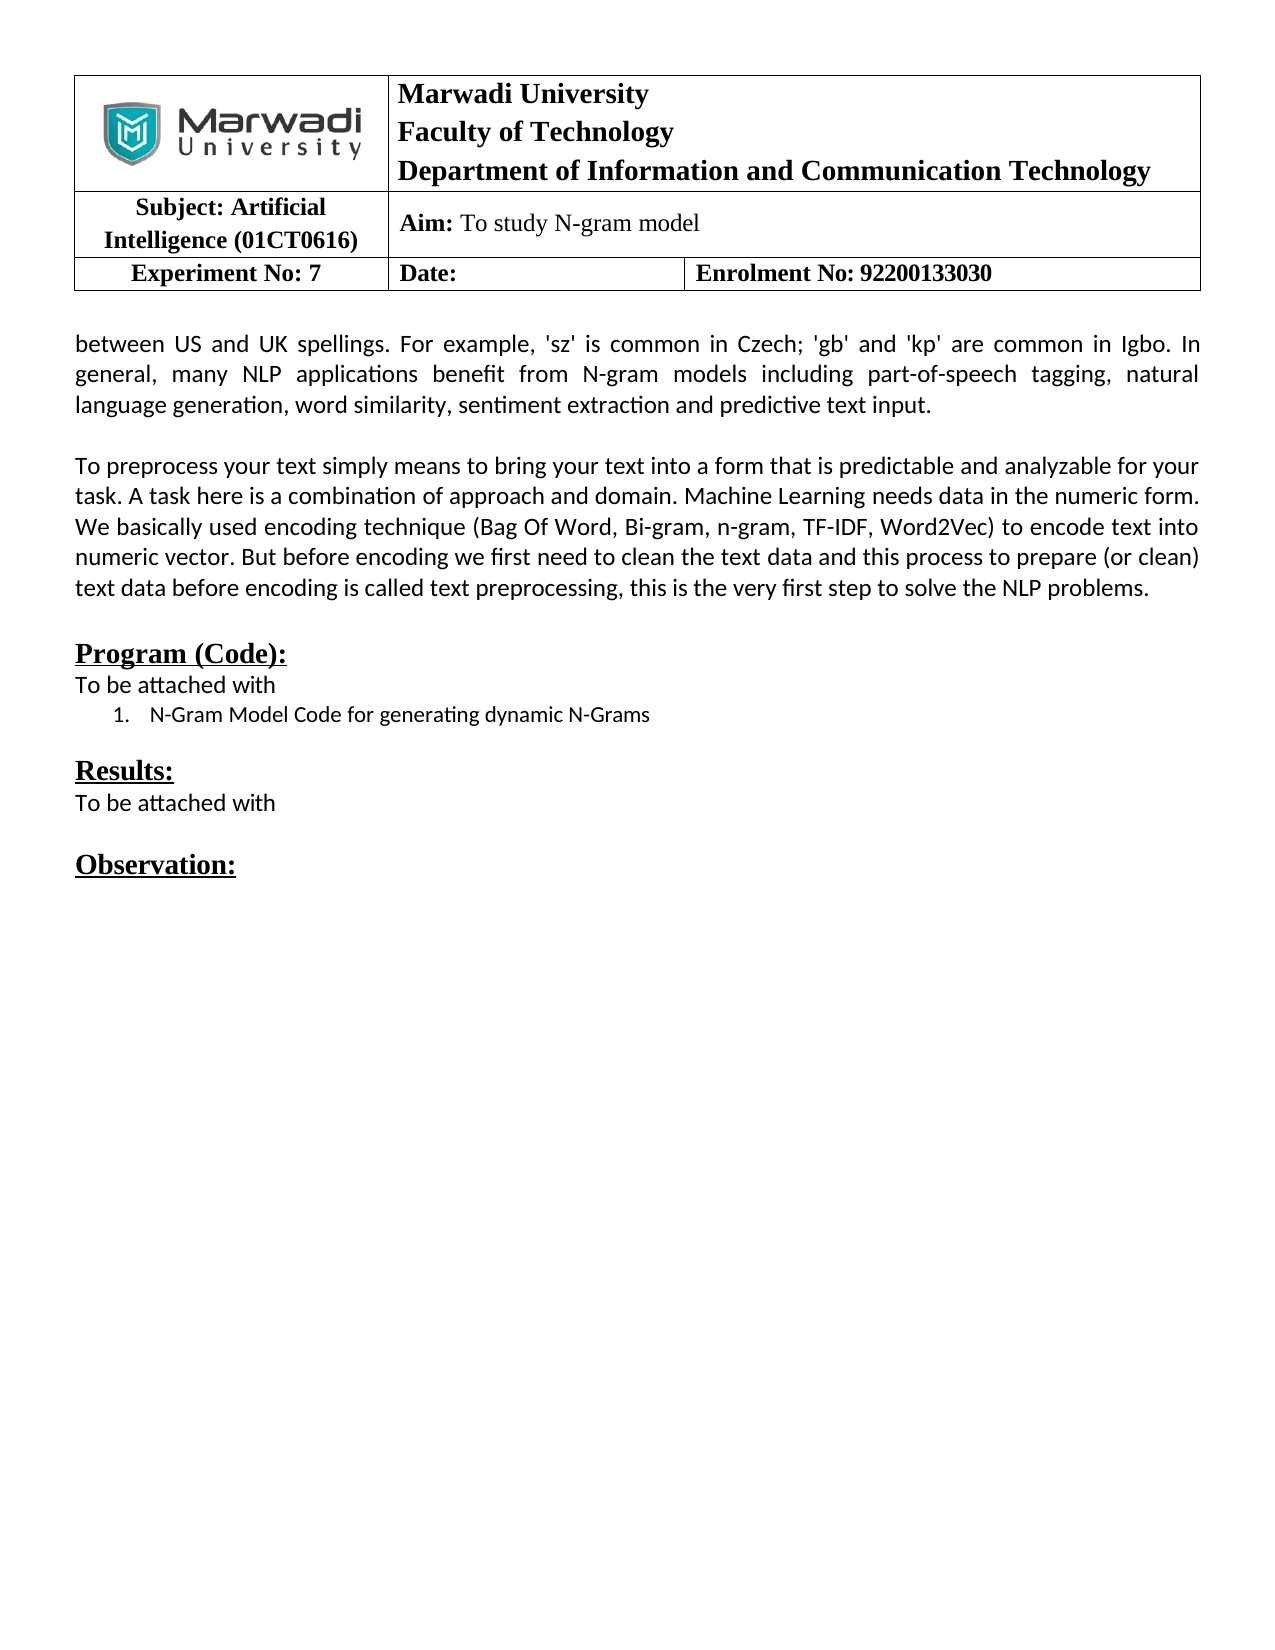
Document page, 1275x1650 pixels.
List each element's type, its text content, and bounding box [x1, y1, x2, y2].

subtitle Observation: [75, 847, 1237, 881]
text 1. N-Gram Model Code for generating dynamic N-Grams [112, 700, 1237, 728]
picture [103, 102, 361, 166]
text To be attached with [75, 669, 1237, 700]
text between US and UK spellings. For example, 'sz' is common in Czech; 'gb' and 'kp' are common in Igbo. In general, many NLP applications benefit from N-gram models including part-of-speech tagging, natural language generation, word similarity, sentiment extraction and predictive text input. [75, 328, 1200, 419]
subtitle Program (Code): [75, 636, 1237, 669]
subtitle Results: [75, 753, 1237, 786]
text To be attached with [75, 787, 1237, 817]
text To preprocess your text simply means to bring your text into a form that is predictable and analyzable for your task. A task here is a combination of approach and domain. Machine Learning needs data in the numeric form. We basically used encoding technique (Bag Of Word, Bi-gram, n-gram, TF-IDF, Word2Vec) to encode text into numeric vector. But before encoding we first need to clean the text data and this process to prepare (or clean) text data before encoding is called text preprocessing, this is the very first step to solve the NLP problems. [75, 450, 1200, 603]
